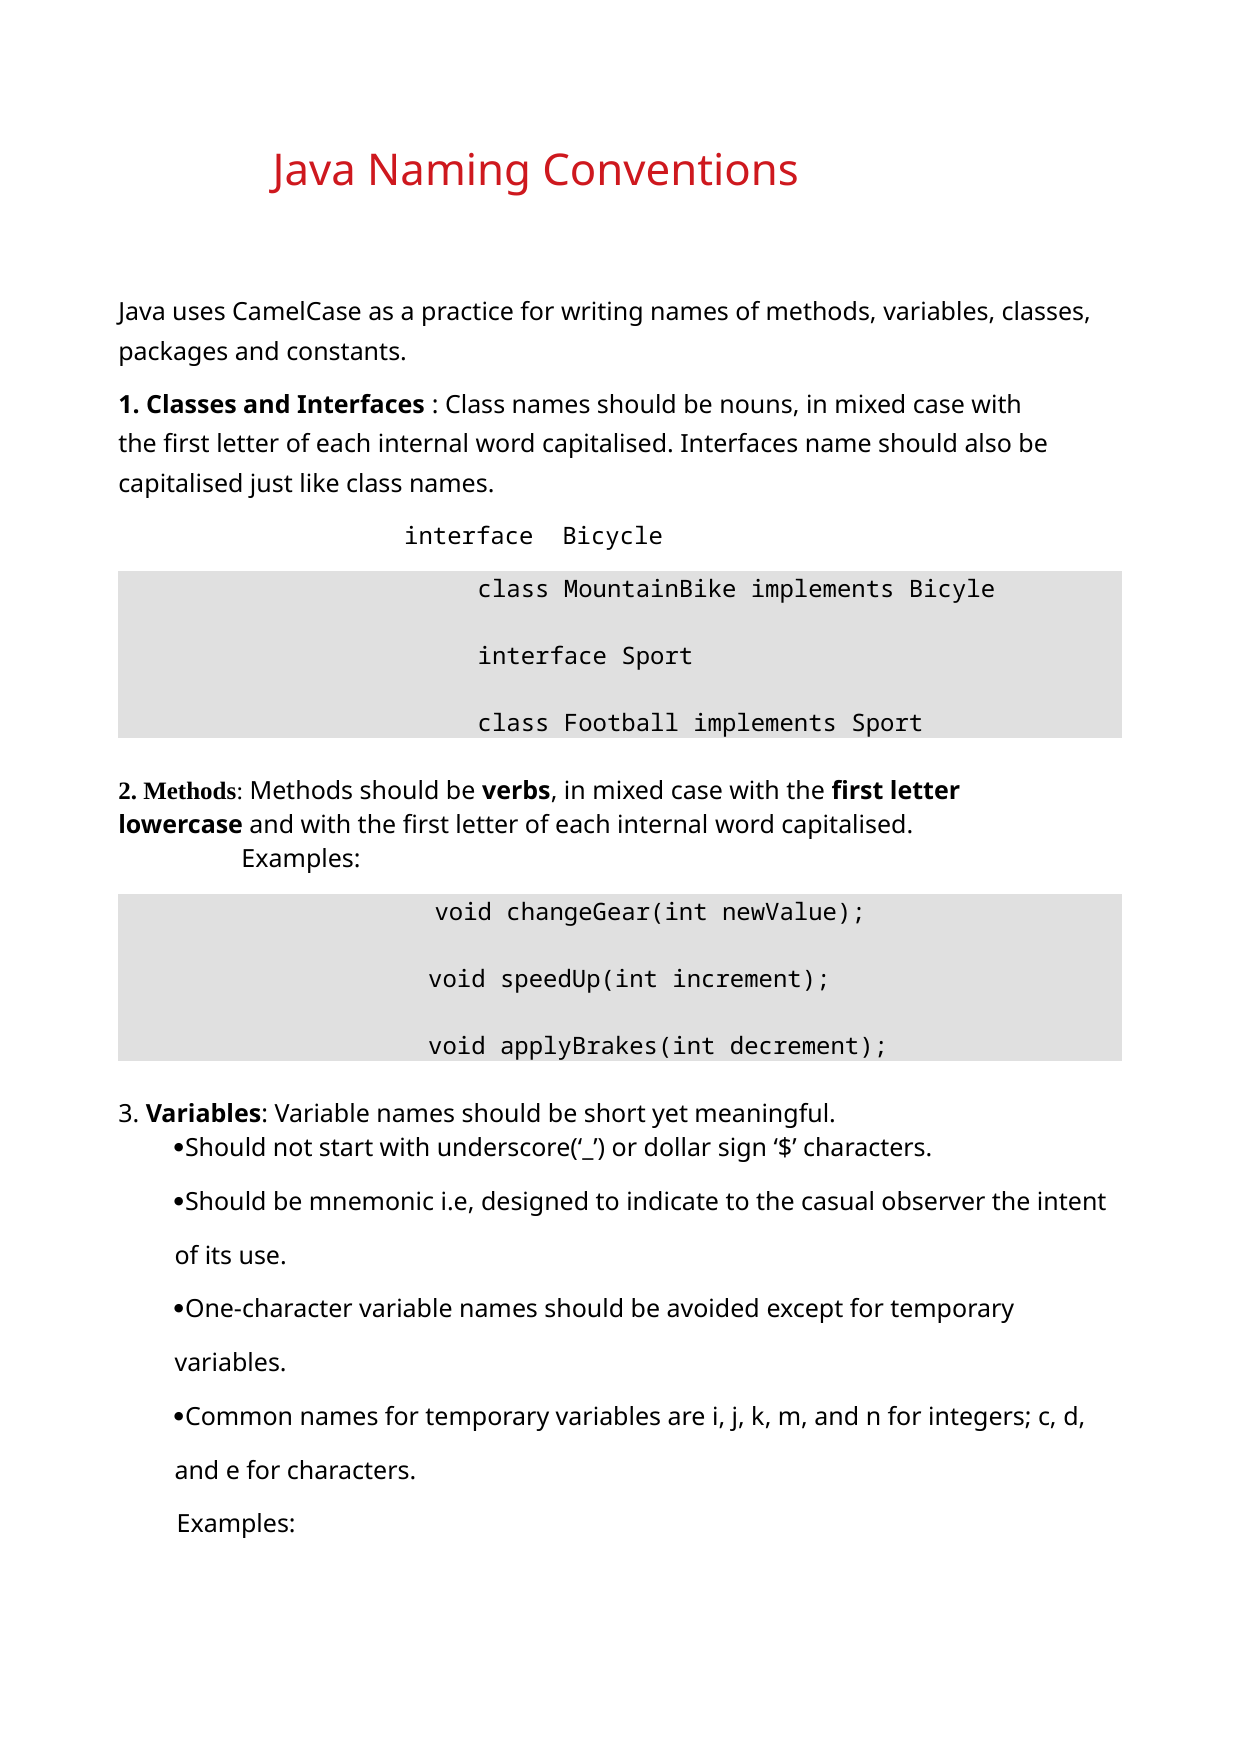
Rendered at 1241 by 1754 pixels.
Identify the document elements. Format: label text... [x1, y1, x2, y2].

text interface Sport [118, 638, 1122, 671]
list Should be mnemonic i.e, designed to indicate to the casual observer the intent of its use. [174, 1183, 1122, 1271]
list One-character variable names should be avoided except for temporary variables. [174, 1291, 1122, 1379]
text void changeGear(int newValue); [118, 894, 1122, 927]
text 3. Variables: Variable names should be short yet meaningful. [118, 1096, 1122, 1130]
text class MountainBike implements Bicyle [118, 571, 1122, 604]
text 2. Methods: Methods should be verbs, in mixed case with the first letter lowercase and with the first letter of each internal word capitalised. [118, 773, 1122, 841]
text Examples: [118, 1506, 1122, 1540]
text 1. Classes and Interfaces : Class names should be nouns, in mixed case with the first letter of each internal word capitalised. Interfaces name should also be capitalised just like class names. [118, 387, 1122, 499]
text class Football implements Sport [118, 706, 1122, 738]
text Examples: [118, 841, 1122, 875]
subtitle Java Naming Conventions [193, 139, 1122, 198]
text interface Bicycle [118, 519, 1122, 552]
list Common names for temporary variables are i, j, k, m, and n for integers; c, d, and e for characters. [174, 1398, 1122, 1486]
text void applyBrakes(int decrement); [118, 1029, 1122, 1061]
list Should not start with underscore(‘_’) or dollar sign ‘$’ characters. [174, 1130, 1122, 1164]
text Java uses CamelCase as a practice for writing names of methods, variables, classes, packages and constants. [118, 294, 1122, 367]
text void speedUp(int increment); [118, 962, 1122, 994]
